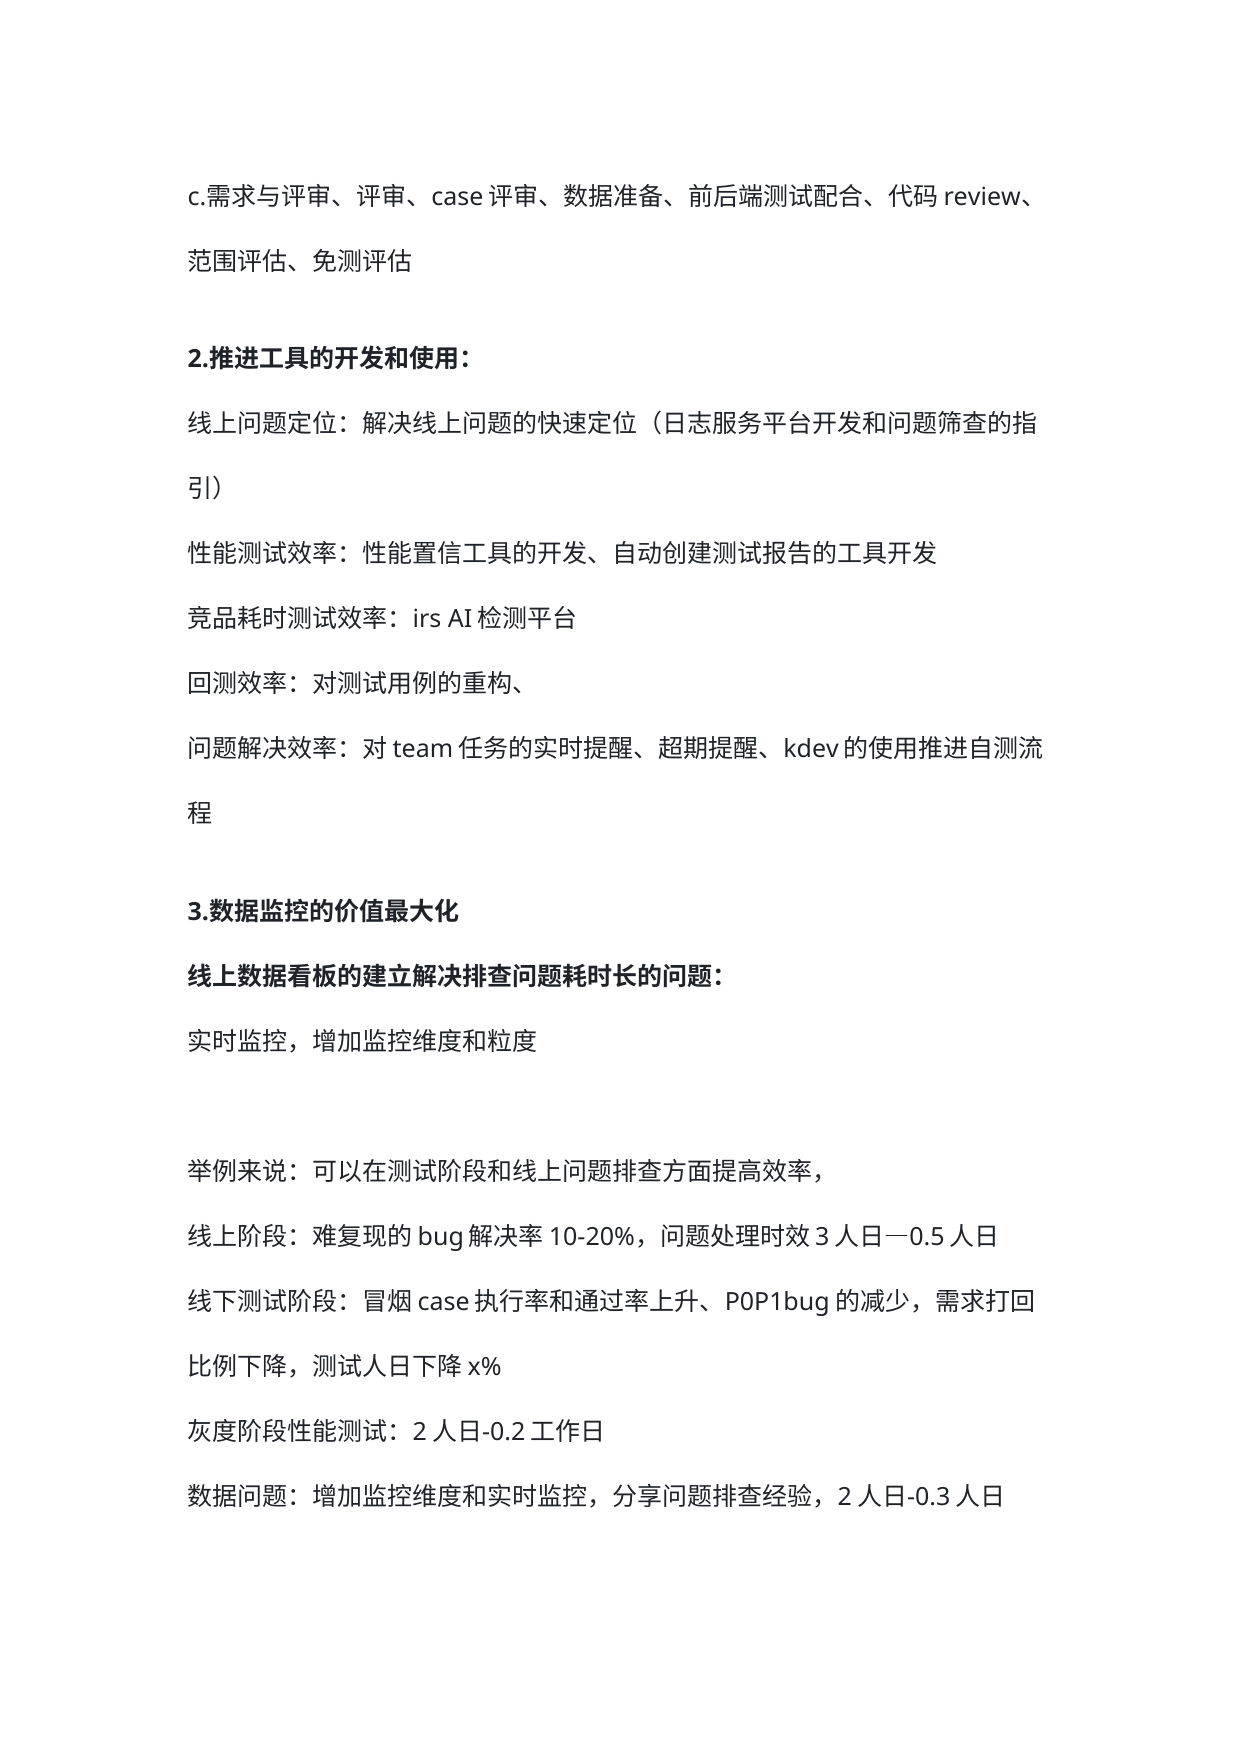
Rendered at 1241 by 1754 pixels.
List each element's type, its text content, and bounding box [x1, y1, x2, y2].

text 线上问题定位：解决线上问题的快速定位（日志服务平台开发和问题筛查的指引） [187, 389, 1053, 519]
text 举例来说：可以在测试阶段和线上问题排查方面提高效率， [187, 1137, 1053, 1202]
text 实时监控，增加监控维度和粒度 [187, 1007, 1053, 1072]
text 数据问题：增加监控维度和实时监控，分享问题排查经验，2人日-0.3人日 [187, 1462, 1053, 1527]
text 线上数据看板的建立解决排查问题耗时长的问题： [187, 942, 1053, 1007]
text 线上阶段：难复现的bug解决率10-20%，问题处理时效3人日—0.5人日 [187, 1202, 1053, 1267]
text 问题解决效率：对team任务的实时提醒、超期提醒、kdev的使用推进自测流程 [187, 714, 1053, 844]
text 竞品耗时测试效率：irs AI检测平台 [187, 584, 1053, 649]
text 2.推进工具的开发和使用： [187, 324, 1053, 389]
text 回测效率：对测试用例的重构、 [187, 649, 1053, 714]
text 灰度阶段性能测试：2人日-0.2工作日 [187, 1397, 1053, 1462]
text 3.数据监控的价值最大化 [187, 877, 1053, 942]
text 性能测试效率：性能置信工具的开发、自动创建测试报告的工具开发 [187, 519, 1053, 584]
text c.需求与评审、评审、case评审、数据准备、前后端测试配合、代码review、范围评估、免测评估 [187, 162, 1053, 292]
text 线下测试阶段：冒烟case执行率和通过率上升、P0P1bug的减少，需求打回比例下降，测试人日下降x% [187, 1267, 1053, 1397]
